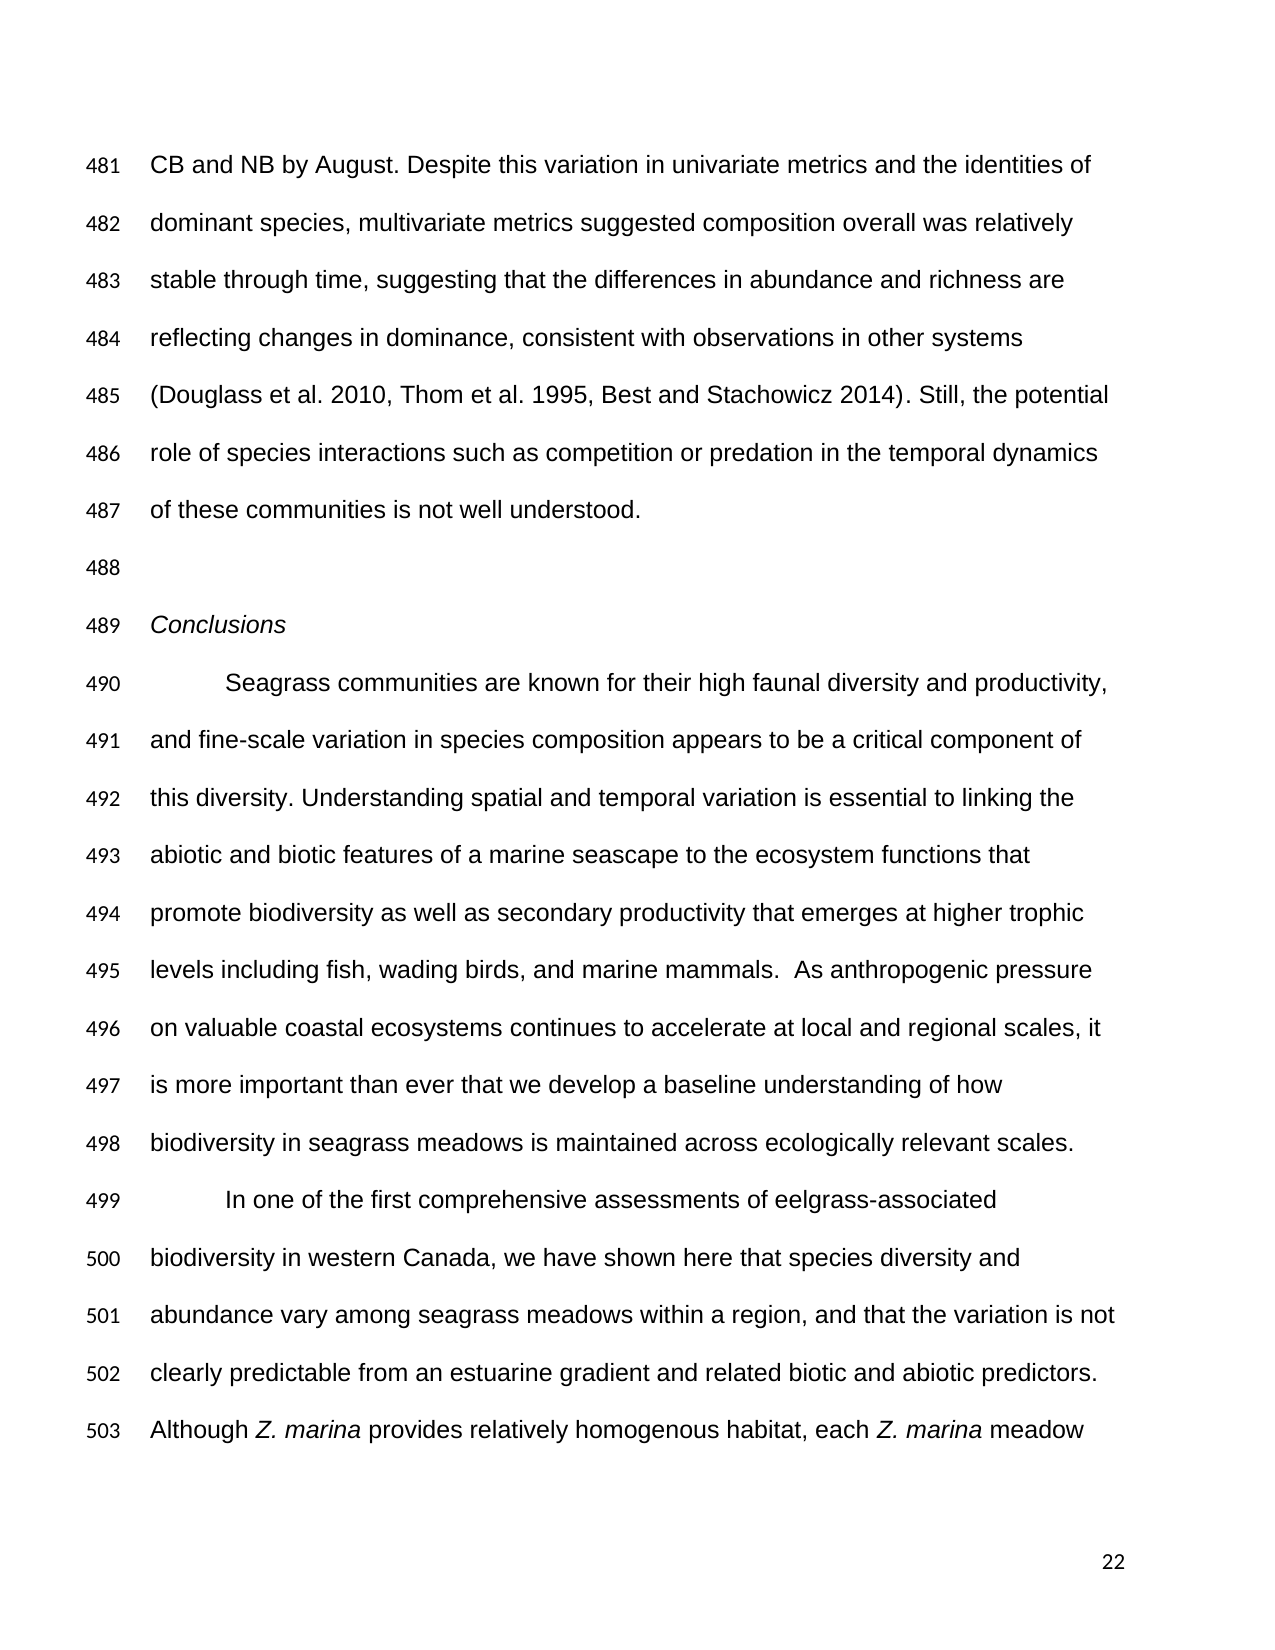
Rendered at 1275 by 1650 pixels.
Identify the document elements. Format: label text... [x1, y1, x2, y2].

text Conclusions [150, 610, 1125, 639]
